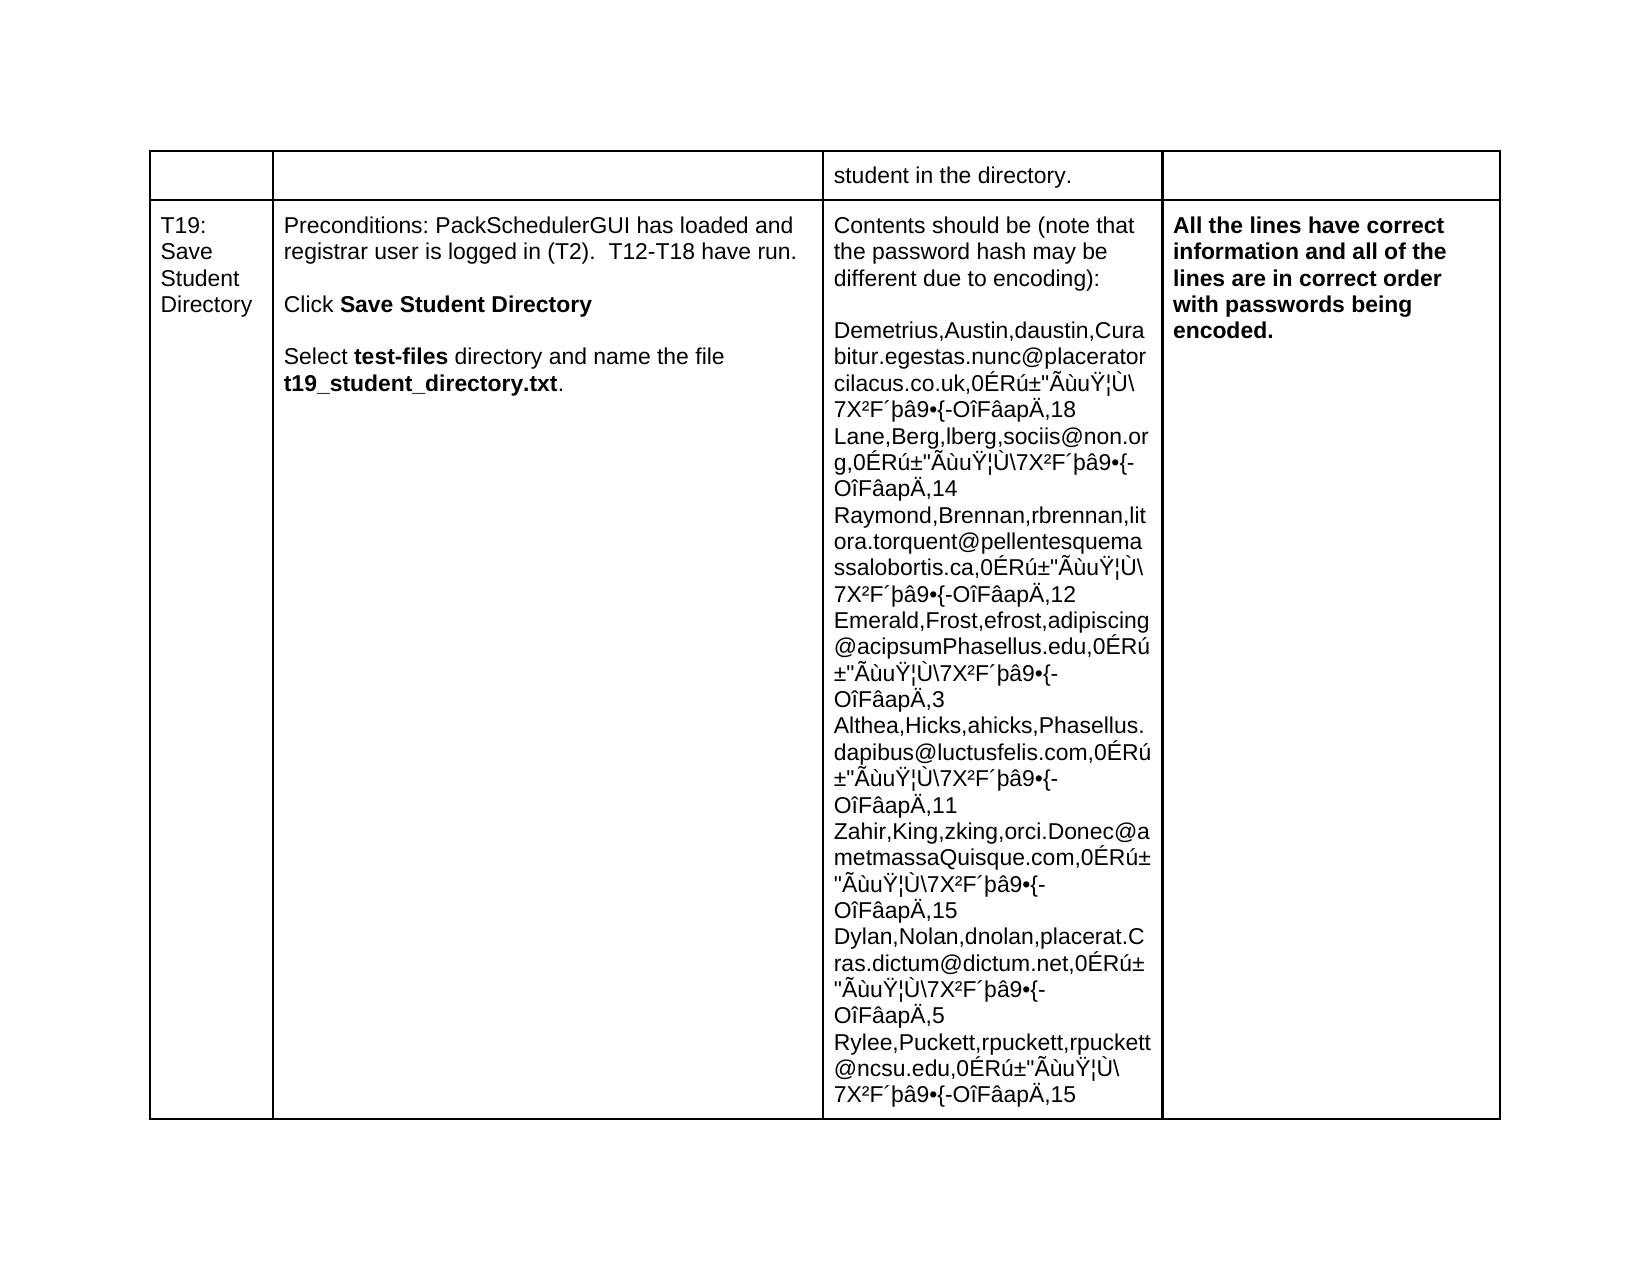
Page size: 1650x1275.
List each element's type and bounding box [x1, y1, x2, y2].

table_cell [824, 152, 1161, 199]
table_cell [1164, 152, 1499, 199]
table_cell [824, 201, 1161, 1118]
table_cell [274, 152, 822, 199]
table_cell [1164, 201, 1499, 1118]
table_cell [151, 152, 272, 199]
table_cell [151, 201, 272, 1118]
table_cell [274, 201, 822, 1118]
